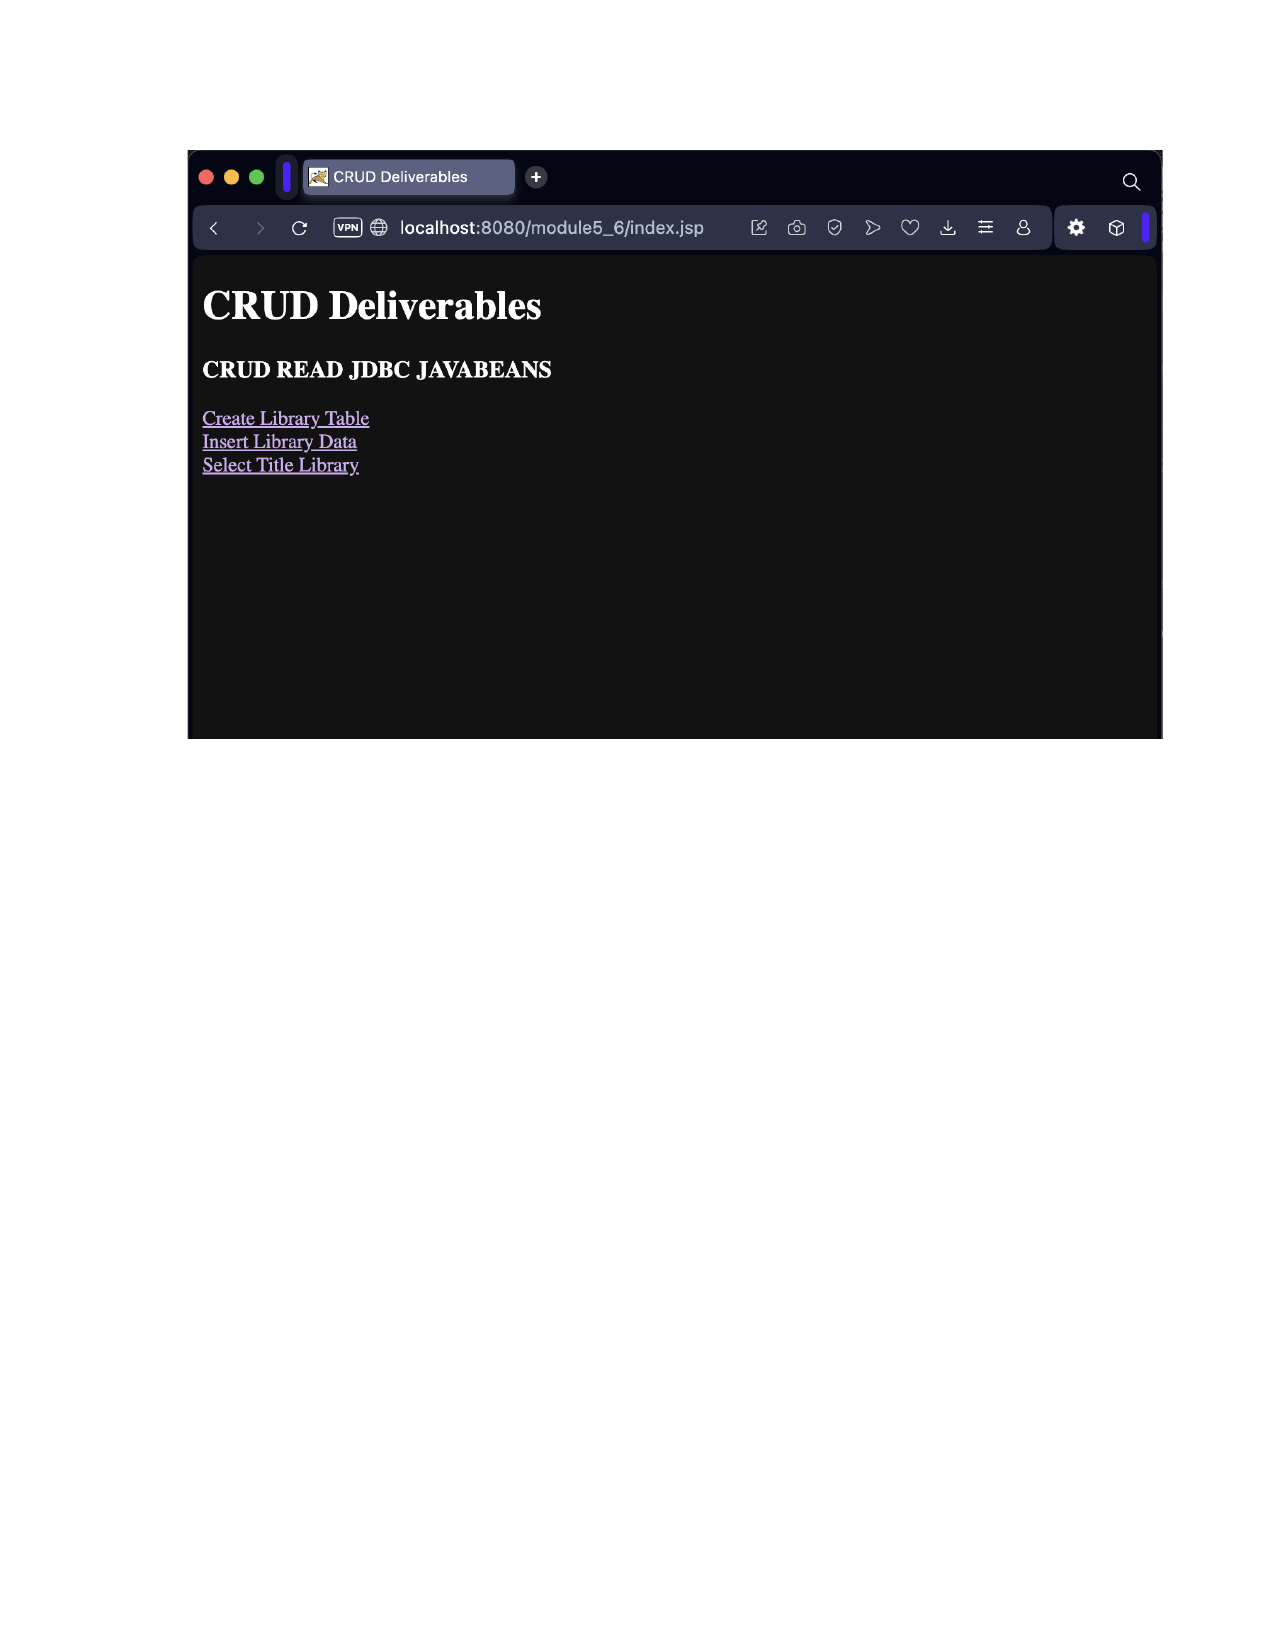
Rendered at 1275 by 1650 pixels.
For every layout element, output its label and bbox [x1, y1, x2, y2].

picture [187, 150, 1163, 739]
